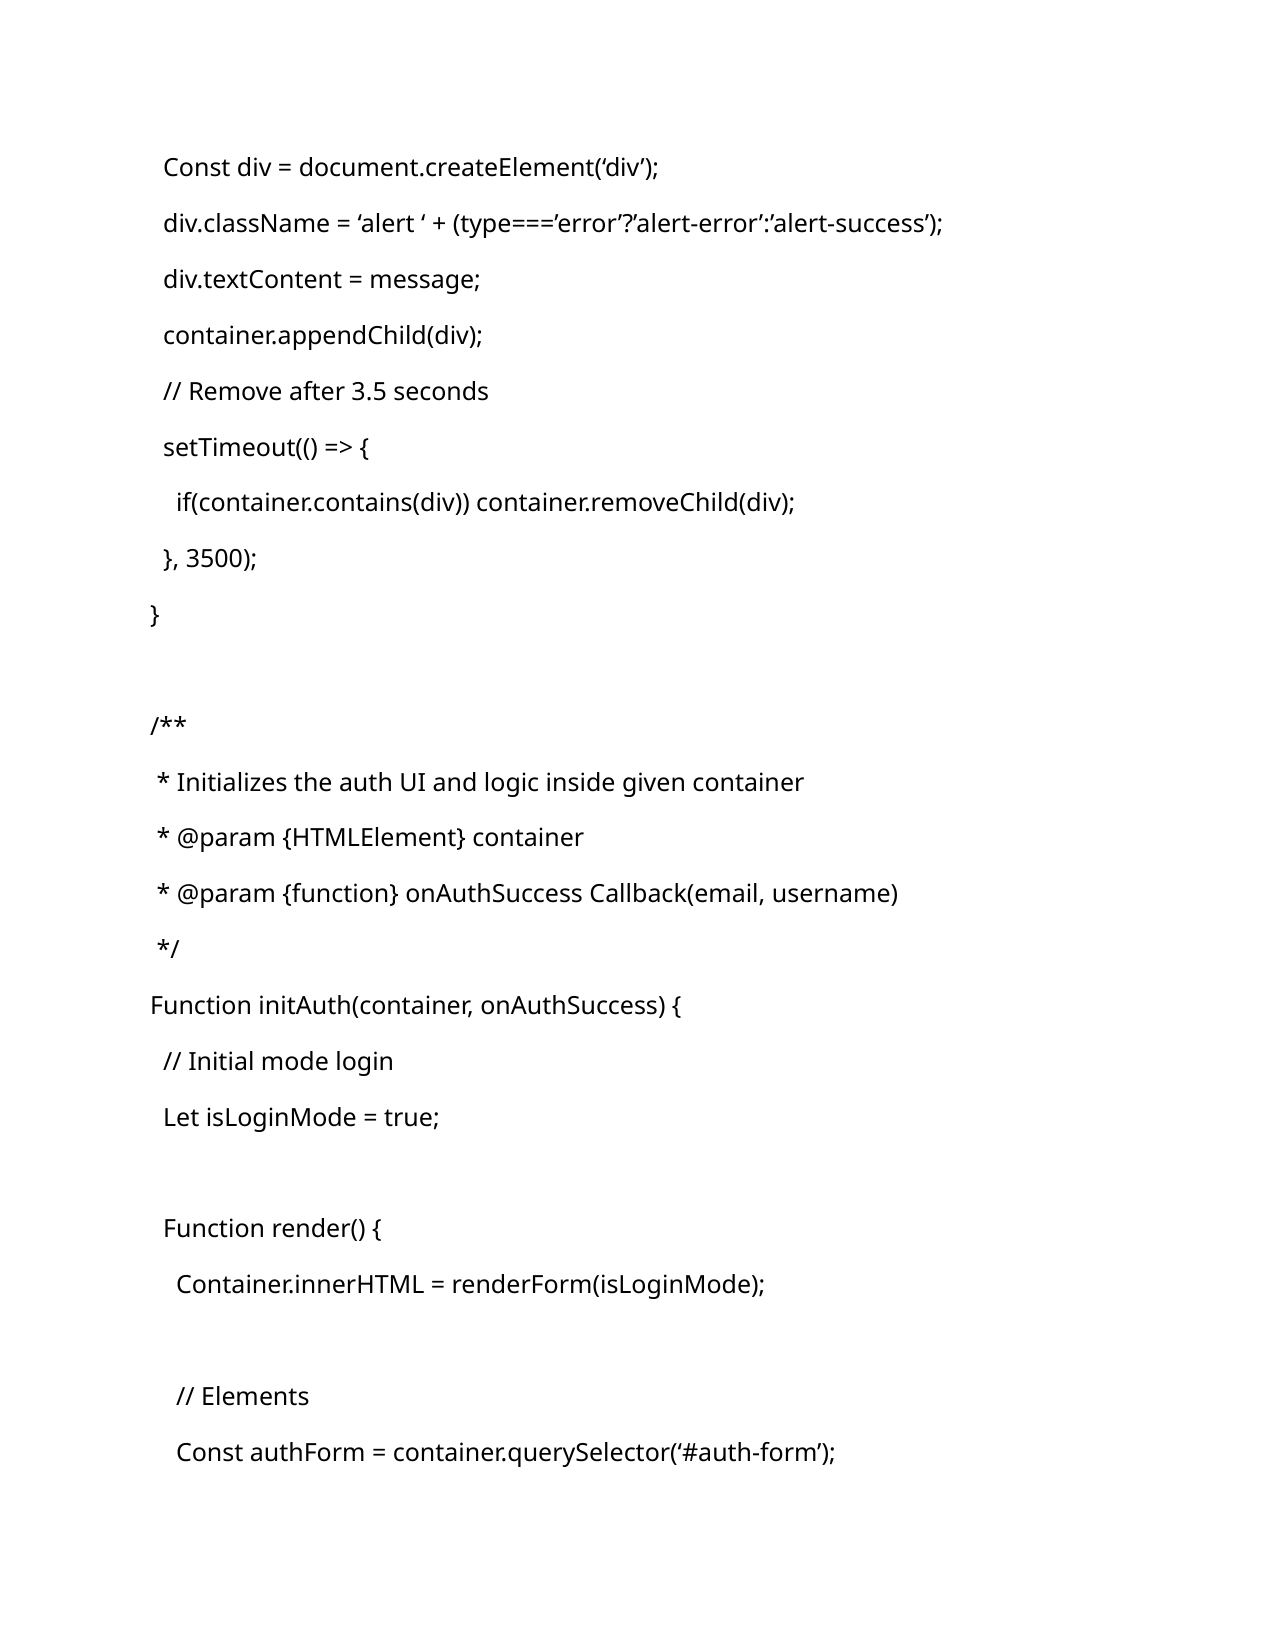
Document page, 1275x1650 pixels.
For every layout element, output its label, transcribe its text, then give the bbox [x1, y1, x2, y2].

text // Initial mode login [150, 1043, 1125, 1077]
text } [150, 597, 1125, 631]
text * @param {HTMLElement} container [150, 820, 1125, 854]
text /** [150, 708, 1125, 742]
text // Remove after 3.5 seconds [150, 373, 1125, 407]
text setTimeout(() => { [150, 429, 1125, 463]
text Const authForm = container.querySelector(‘#auth-form’); [150, 1434, 1125, 1468]
text */ [150, 932, 1125, 966]
text // Elements [150, 1378, 1125, 1412]
text Function render() { [150, 1211, 1125, 1245]
text Const div = document.createElement(‘div’); [150, 150, 1125, 184]
text * Initializes the auth UI and logic inside given container [150, 764, 1125, 798]
text div.textContent = message; [150, 262, 1125, 296]
text Let isLoginMode = true; [150, 1099, 1125, 1133]
text div.className = ‘alert ‘ + (type===’error’?’alert-error’:’alert-success’); [150, 206, 1125, 240]
text * @param {function} onAuthSuccess Callback(email, username) [150, 876, 1125, 910]
text container.appendChild(div); [150, 317, 1125, 352]
text Function initAuth(container, onAuthSuccess) { [150, 987, 1125, 1022]
text }, 3500); [150, 541, 1125, 575]
text Container.innerHTML = renderForm(isLoginMode); [150, 1267, 1125, 1301]
text if(container.contains(div)) container.removeChild(div); [150, 485, 1125, 519]
